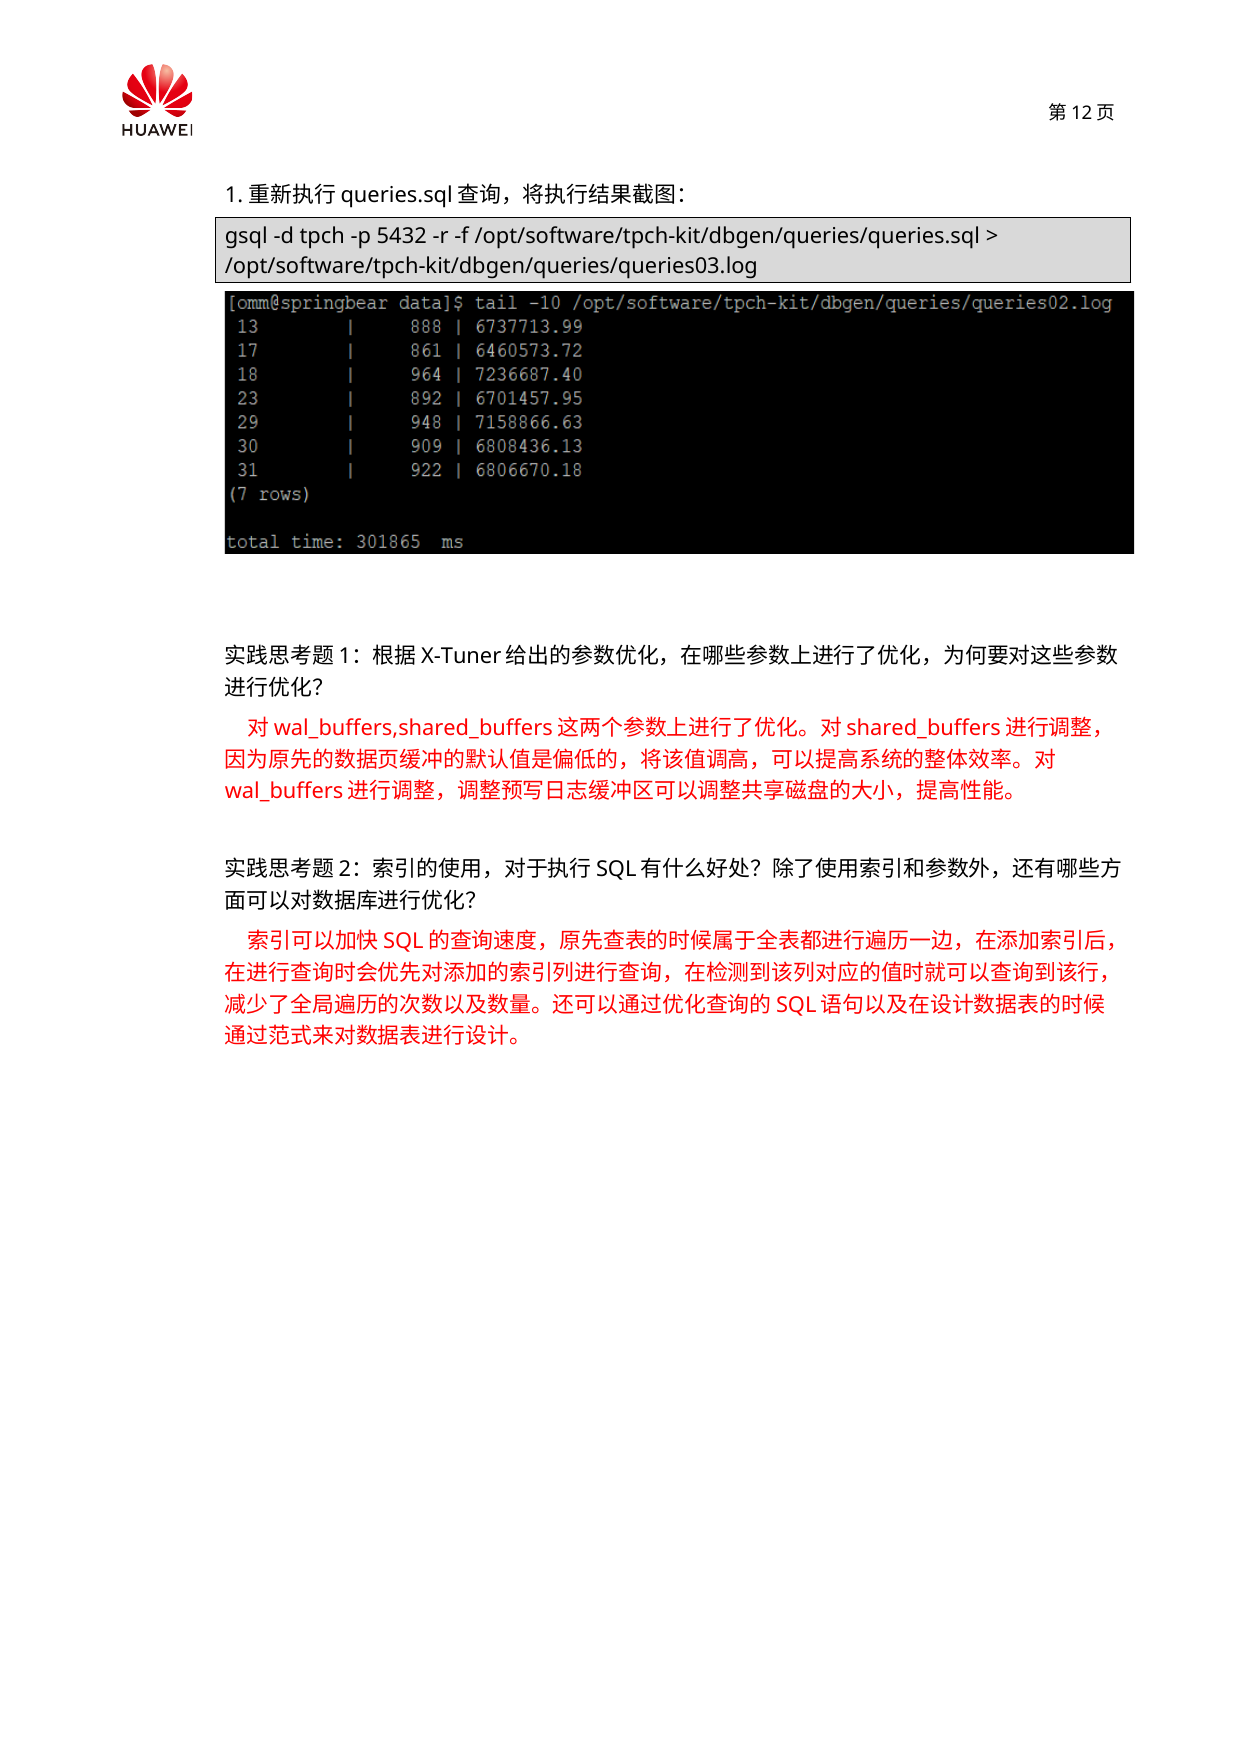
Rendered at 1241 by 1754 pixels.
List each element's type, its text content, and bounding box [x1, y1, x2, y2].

text 实践思考题1：根据X-Tuner给出的参数优化，在哪些参数上进行了优化，为何要对这些参数进行优化？ [224, 638, 1122, 701]
picture [122, 64, 193, 136]
text 对wal_buffers,shared_buffers这两个参数上进行了优化。对shared_buffers进行调整，因为原先的数据页缓冲的默认值是偏低的，将该值调高，可以提高系统的整体效率。对wal_buffers进行调整，调整预写日志缓冲区可以调整共享磁盘的大小，提高性能。 [224, 710, 1122, 805]
text 索引可以加快SQL的查询速度，原先查表的时候属于全表都进行遍历一边，在添加索引后，在进行查询时会优先对添加的索引列进行查询，在检测到该列对应的值时就可以查询到该行，减少了全局遍历的次数以及数量。还可以通过优化查询的SQL语句以及在设计数据表的时候通过范式来对数据表进行设计。 [224, 923, 1122, 1050]
picture [224, 291, 1135, 554]
text gsql -d tpch -p 5432 -r -f /opt/software/tpch-kit/dbgen/queries/queries.sql > /opt/software/tpch-kit/dbgen/queries/queries03.log [216, 218, 1130, 282]
text 1. 重新执行queries.sql查询，将执行结果截图： [224, 177, 1122, 209]
text 实践思考题2：索引的使用，对于执行SQL有什么好处？除了使用索引和参数外，还有哪些方面可以对数据库进行优化？ [224, 851, 1122, 915]
